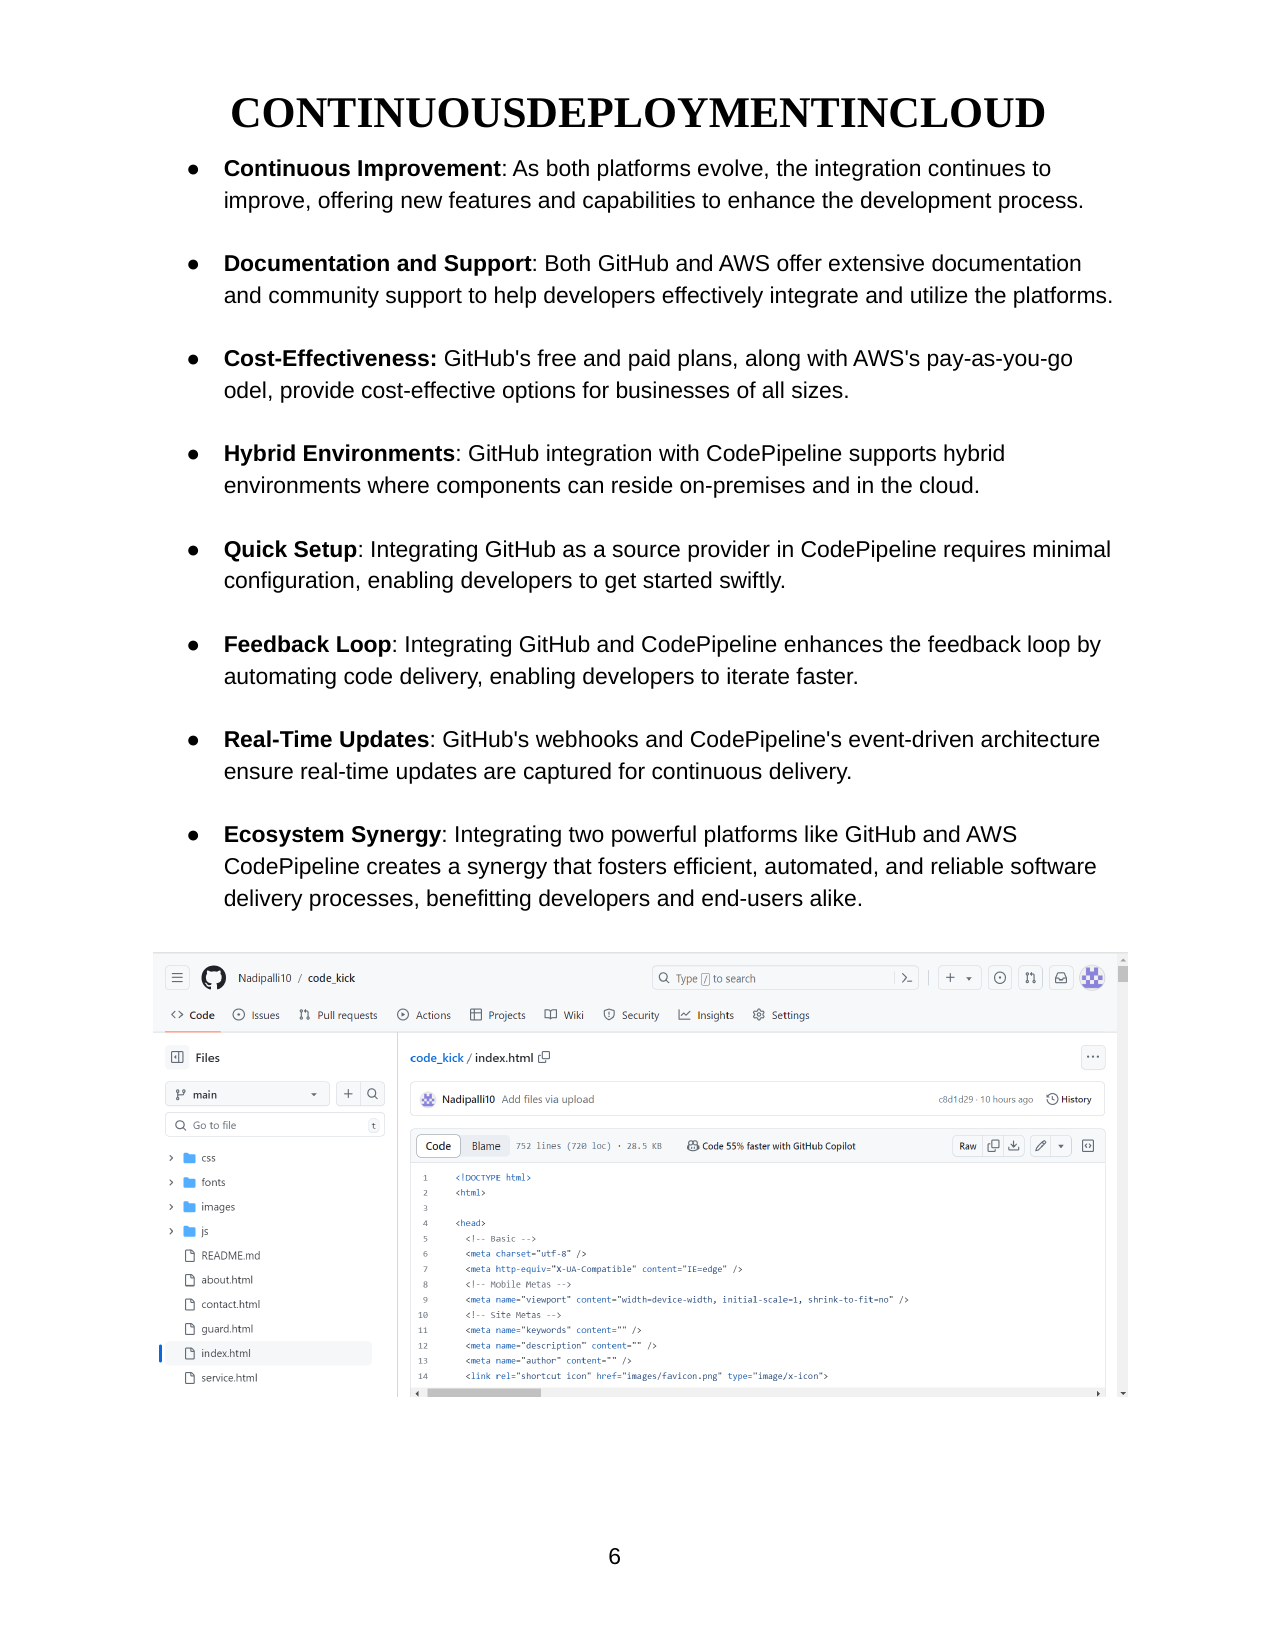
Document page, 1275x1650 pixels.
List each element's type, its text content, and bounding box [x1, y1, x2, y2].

picture [153, 952, 1128, 1397]
list Cost-Effectiveness: GitHub's free and paid plans, along with AWS's pay-as-you-go odel, provide cost-effective options for businesses of all sizes. [186, 345, 1124, 403]
list Real-Time Updates: GitHub's webhooks and CodePipeline's event-driven architecture ensure real-time updates are captured for continuous delivery. [186, 726, 1124, 784]
list Continuous Improvement: As both platforms evolve, the integration continues to improve, offering new features and capabilities to enhance the development process. [186, 155, 1124, 213]
list Documentation and Support: Both GitHub and AWS offer extensive documentation and community support to help developers effectively integrate and utilize the platforms. [186, 250, 1124, 308]
list Ecosystem Synergy: Integrating two powerful platforms like GitHub and AWS CodePipeline creates a synergy that fosters efficient, automated, and reliable software delivery processes, benefitting developers and end-users alike. [186, 821, 1124, 911]
list Feedback Loop: Integrating GitHub and CodePipeline enhances the feedback loop by automating code delivery, enabling developers to iterate faster. [186, 631, 1124, 689]
list Quick Setup: Integrating GitHub as a source provider in CodePipeline requires minimal configuration, enabling developers to get started swiftly. [186, 536, 1124, 594]
list Hybrid Environments: GitHub integration with CodePipeline supports hybrid environments where components can reside on-premises and in the cloud. [186, 440, 1124, 499]
